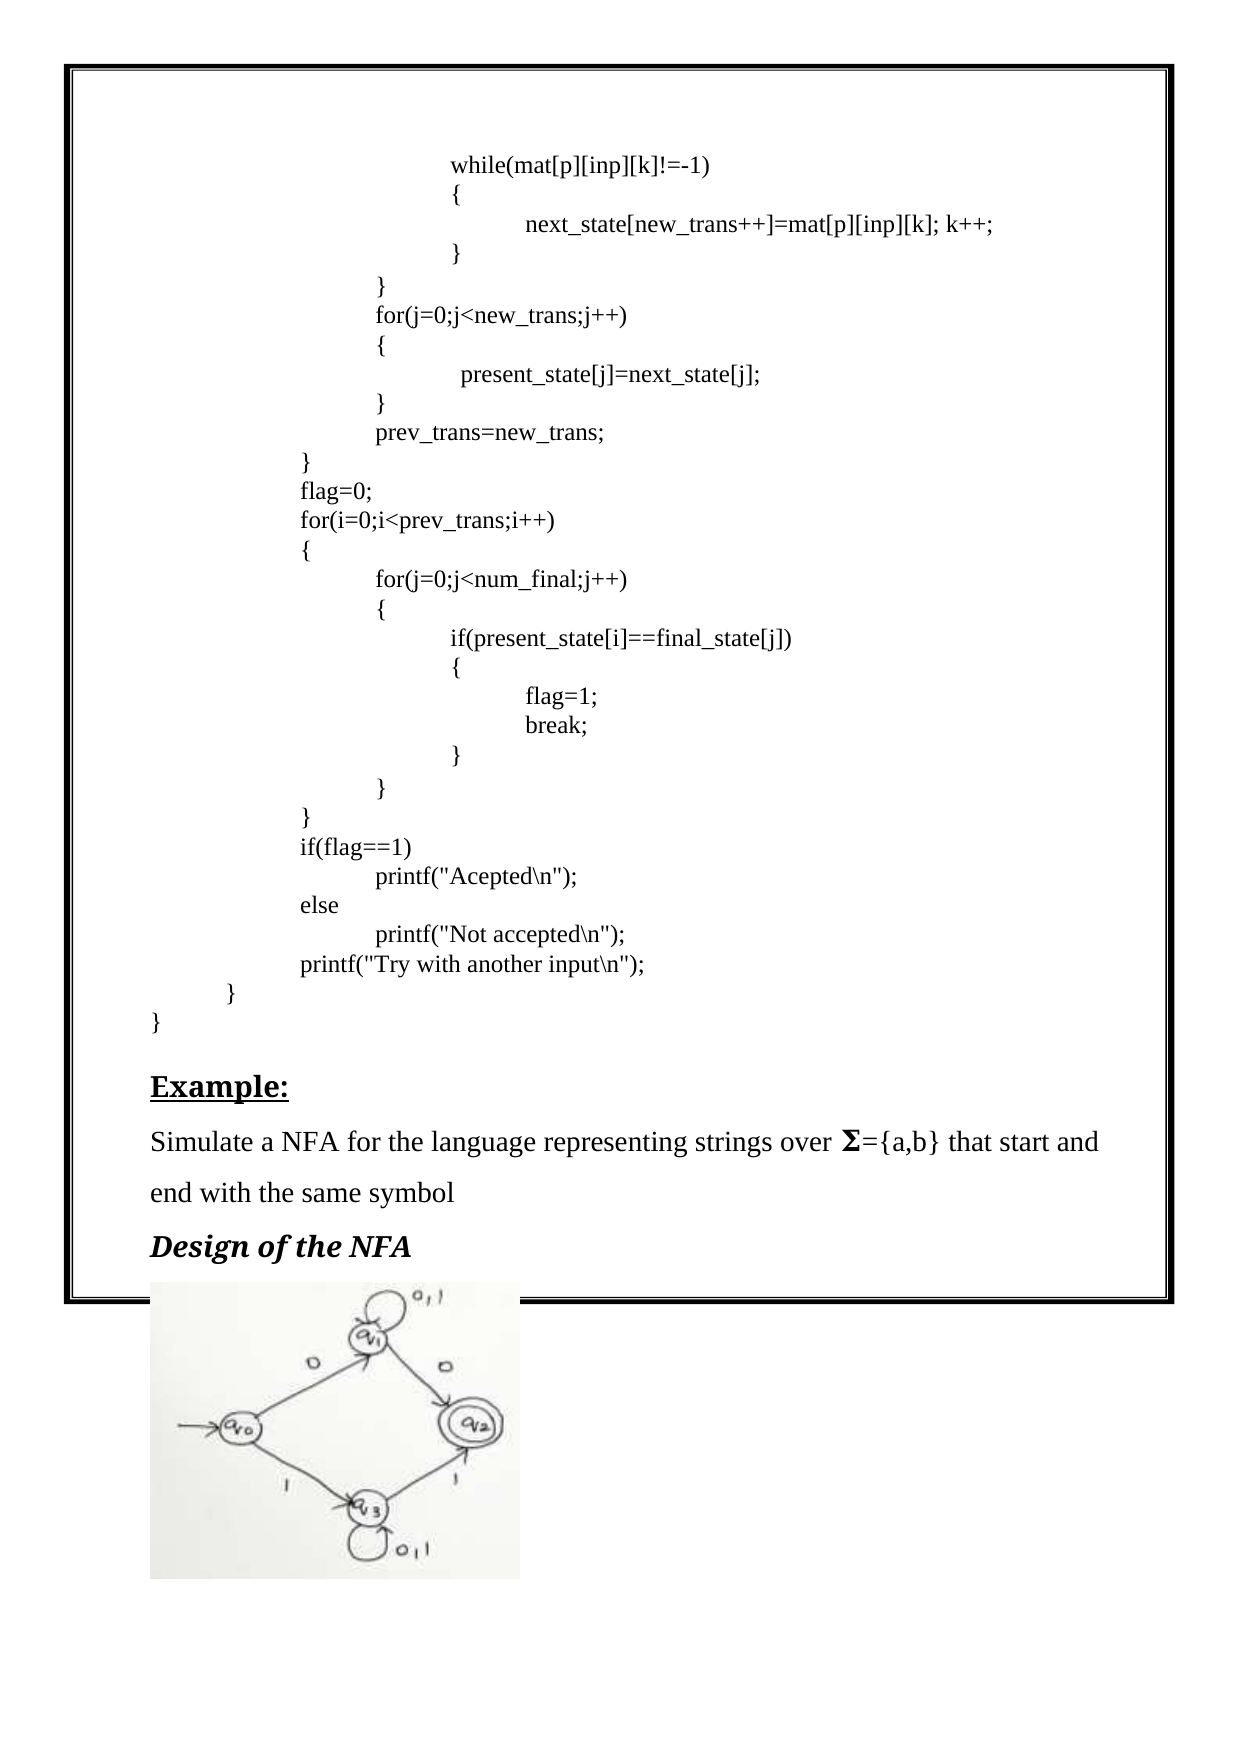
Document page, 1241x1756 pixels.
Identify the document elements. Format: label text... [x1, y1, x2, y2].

text printf("Not accepted\n"); [375, 919, 1148, 948]
text { [450, 179, 1148, 208]
text } [127, 388, 634, 417]
text for(j=0;j<new_trans;j++) [375, 300, 1148, 329]
text printf("Acepted\n"); [375, 861, 1148, 889]
text while(mat[p][inp][k]!=-1) [450, 150, 1148, 179]
picture [150, 1282, 520, 1579]
text } [450, 238, 1148, 267]
text for(j=0;j<num_final;j++) [375, 564, 1148, 593]
text { [450, 652, 1148, 681]
text } [300, 447, 1148, 476]
text if(present_state[i]==final_state[j]) [450, 623, 1148, 652]
text { [375, 594, 1148, 622]
text { [300, 535, 1148, 564]
text present_state[j]=next_state[j]; [253, 359, 968, 388]
text printf("Try with another input\n"); [300, 949, 1148, 978]
text { [375, 330, 1148, 358]
text if(flag==1) [300, 832, 1148, 860]
text Simulate a NFA for the language representing strings over 𝚺={a,b} that start and end with the same symbol [150, 1124, 1101, 1208]
text } [225, 978, 1148, 1007]
text flag=1; break; [525, 681, 600, 739]
text } [150, 1007, 1148, 1036]
text } [375, 773, 1148, 802]
text next_state[new_trans++]=mat[p][inp][k]; k++; [525, 209, 1009, 238]
text Example: [150, 1067, 1148, 1106]
text } [450, 740, 1148, 769]
text prev_trans=new_trans; [375, 417, 1148, 446]
text flag=0; [300, 476, 1148, 505]
text } [375, 271, 1148, 300]
text Design of the NFA [150, 1226, 1148, 1266]
text } [300, 802, 1148, 831]
text else [300, 890, 1148, 919]
text for(i=0;i<prev_trans;i++) [300, 506, 1148, 534]
